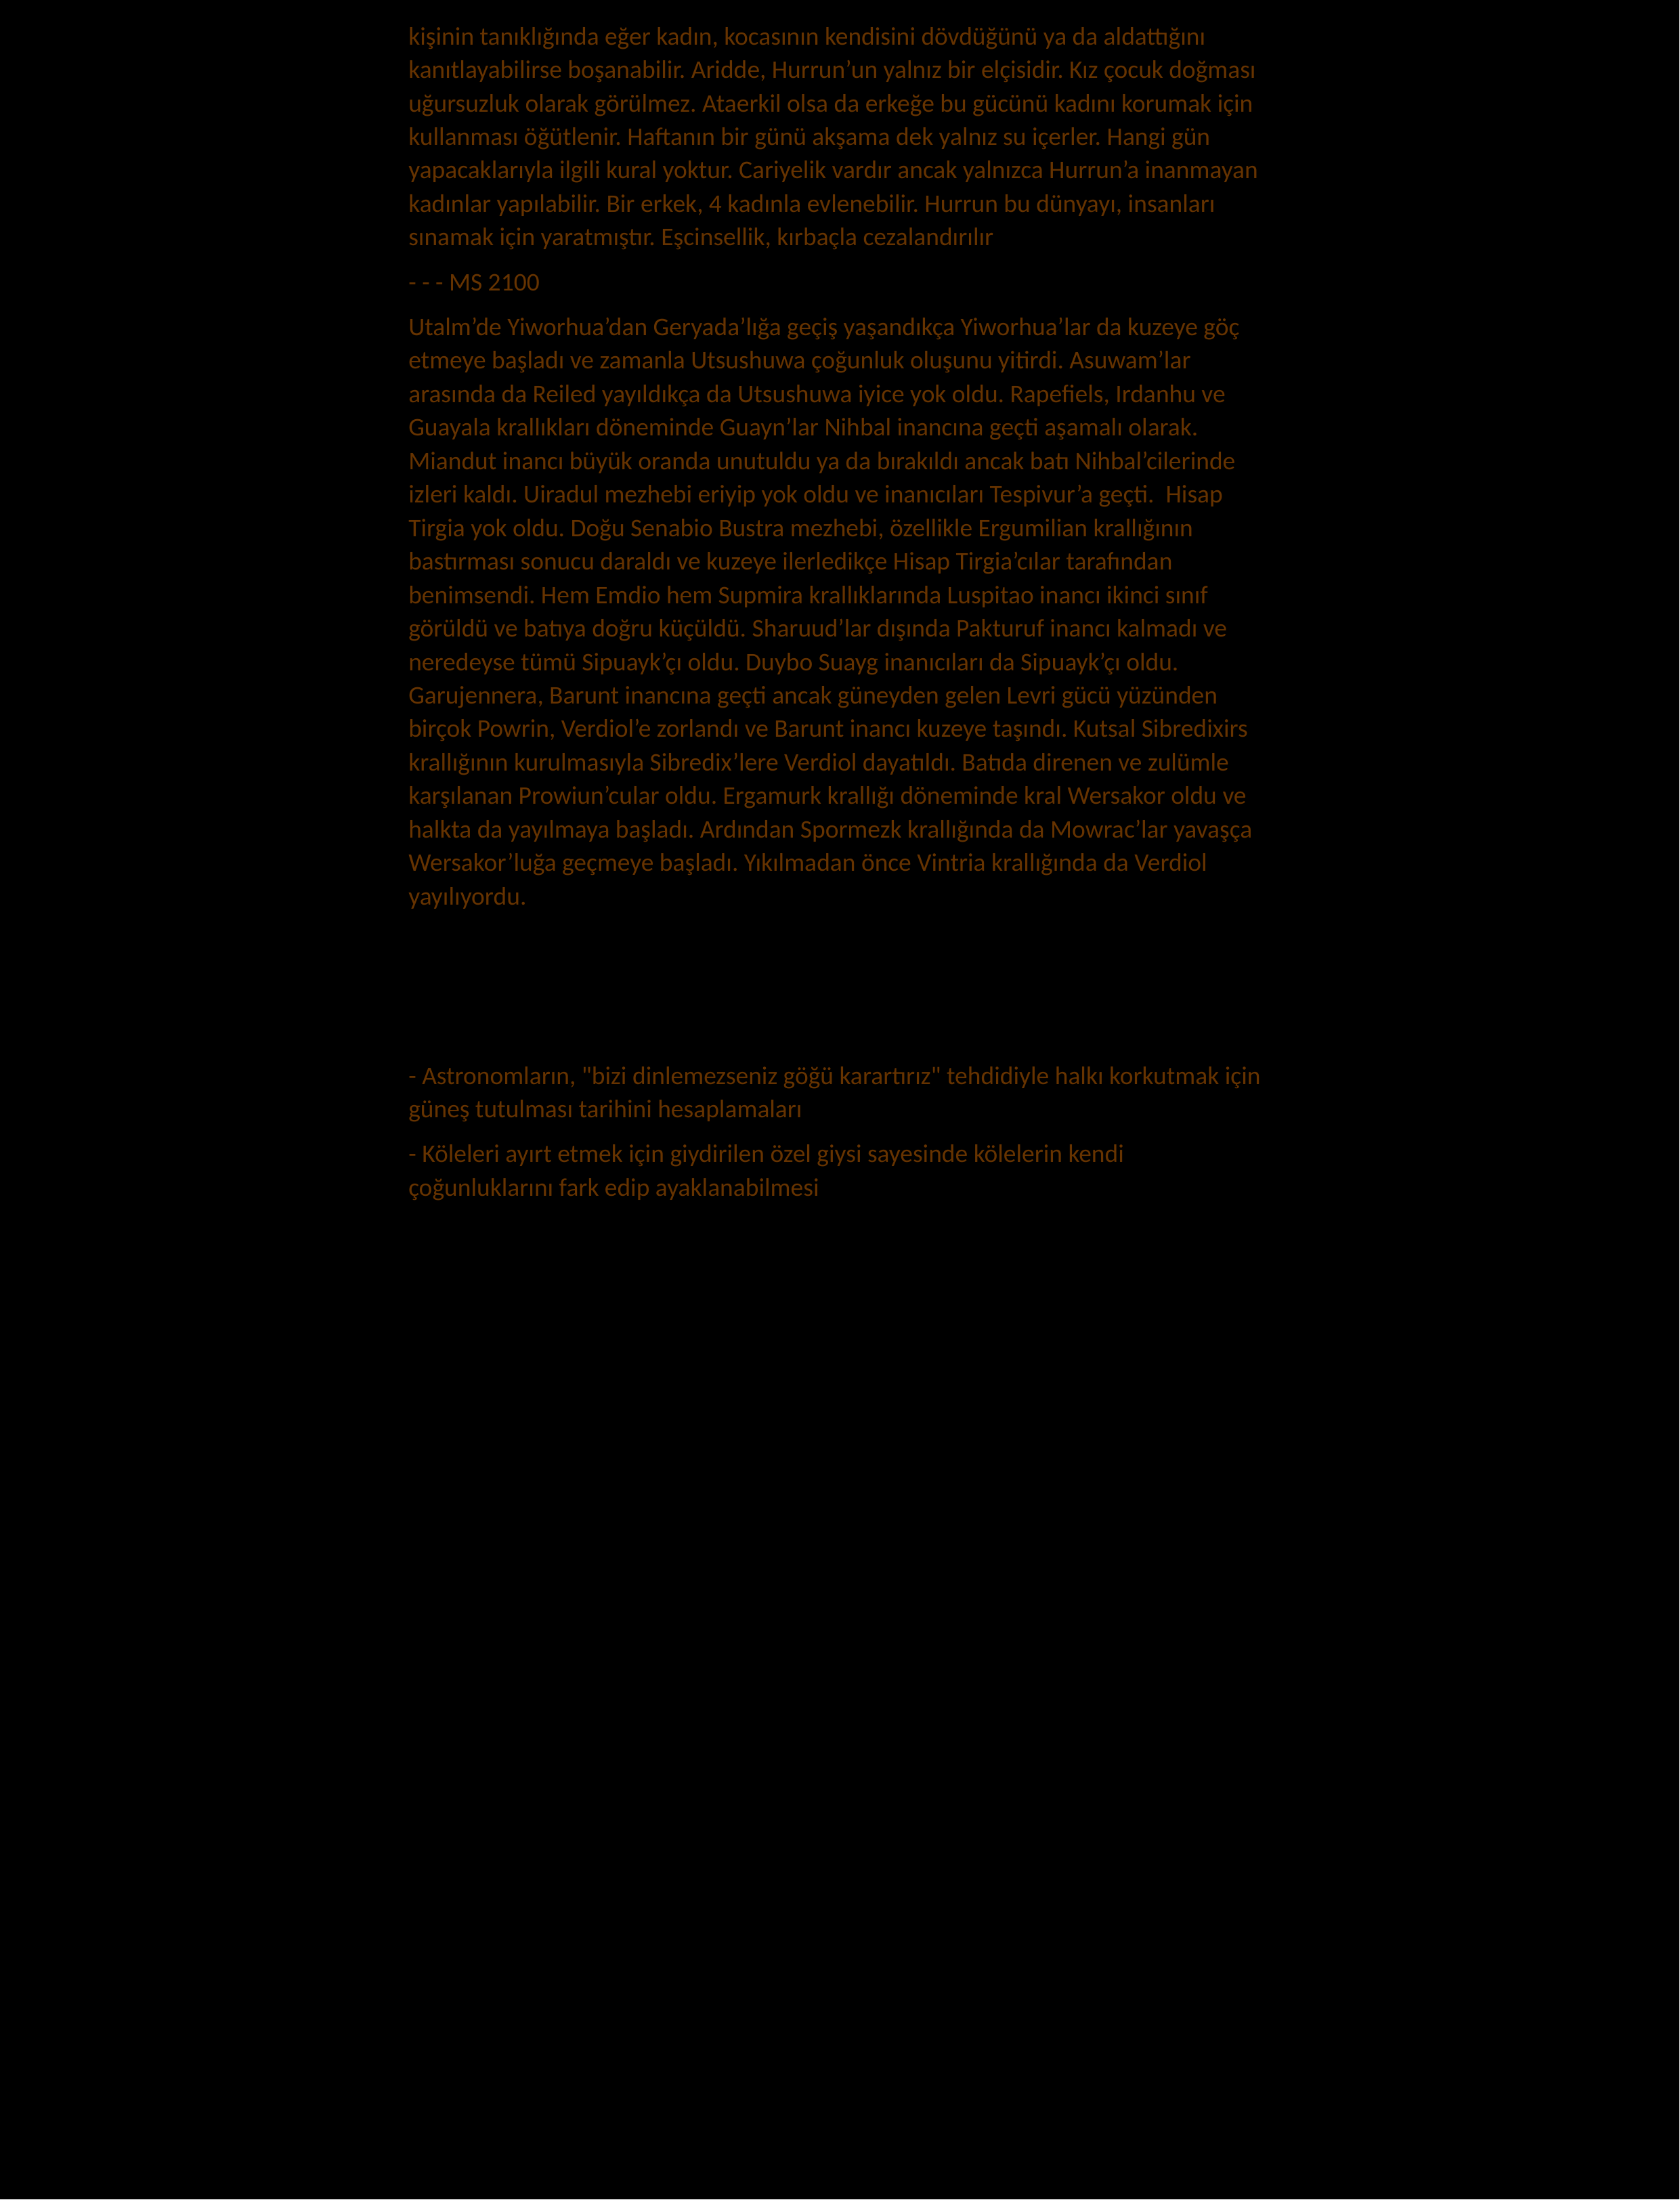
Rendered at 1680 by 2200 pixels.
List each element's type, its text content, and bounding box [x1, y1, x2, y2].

text - Astronomların, "bizi dinlemezseniz göğü karartırız" tehdidiyle halkı korkutmak için güneş tutulması tarihini hesaplamaları [408, 1059, 1272, 1124]
text - - - MS 2100 [408, 266, 1272, 297]
text Utalm’de Yiworhua’dan Geryada’lığa geçiş yaşandıkça Yiworhua’lar da kuzeye göç etmeye başladı ve zamanla Utsushuwa çoğunluk oluşunu yitirdi. Asuwam’lar arasında da Reiled yayıldıkça da Utsushuwa iyice yok oldu. Rapefiels, Irdanhu ve Guayala krallıkları döneminde Guayn’lar Nihbal inancına geçti aşamalı olarak. Miandut inancı büyük oranda unutuldu ya da bırakıldı ancak batı Nihbal’cilerinde izleri kaldı. Uiradul mezhebi eriyip yok oldu ve inanıcıları Tespivur’a geçti. Hisap Tirgia yok oldu. Doğu Senabio Bustra mezhebi, özellikle Ergumilian krallığının bastırması sonucu daraldı ve kuzeye ilerledikçe Hisap Tirgia’cılar tarafından benimsendi. Hem Emdio hem Supmira krallıklarında Luspitao inancı ikinci sınıf görüldü ve batıya doğru küçüldü. Sharuud’lar dışında Pakturuf inancı kalmadı ve neredeyse tümü Sipuayk’çı oldu. Duybo Suayg inanıcıları da Sipuayk’çı oldu. Garujennera, Barunt inancına geçti ancak güneyden gelen Levri gücü yüzünden birçok Powrin, Verdiol’e zorlandı ve Barunt inancı kuzeye taşındı. Kutsal Sibredixirs krallığının kurulmasıyla Sibredix’lere Verdiol dayatıldı. Batıda direnen ve zulümle karşılanan Prowiun’cular oldu. Ergamurk krallığı döneminde kral Wersakor oldu ve halkta da yayılmaya başladı. Ardından Spormezk krallığında da Mowrac’lar yavaşça Wersakor’luğa geçmeye başladı. Yıkılmadan önce Vintria krallığında da Verdiol yayılıyordu. [408, 311, 1272, 911]
text - Köleleri ayırt etmek için giydirilen özel giysi sayesinde kölelerin kendi çoğunluklarını fark edip ayaklanabilmesi [408, 1138, 1272, 1204]
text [408, 20, 1272, 252]
